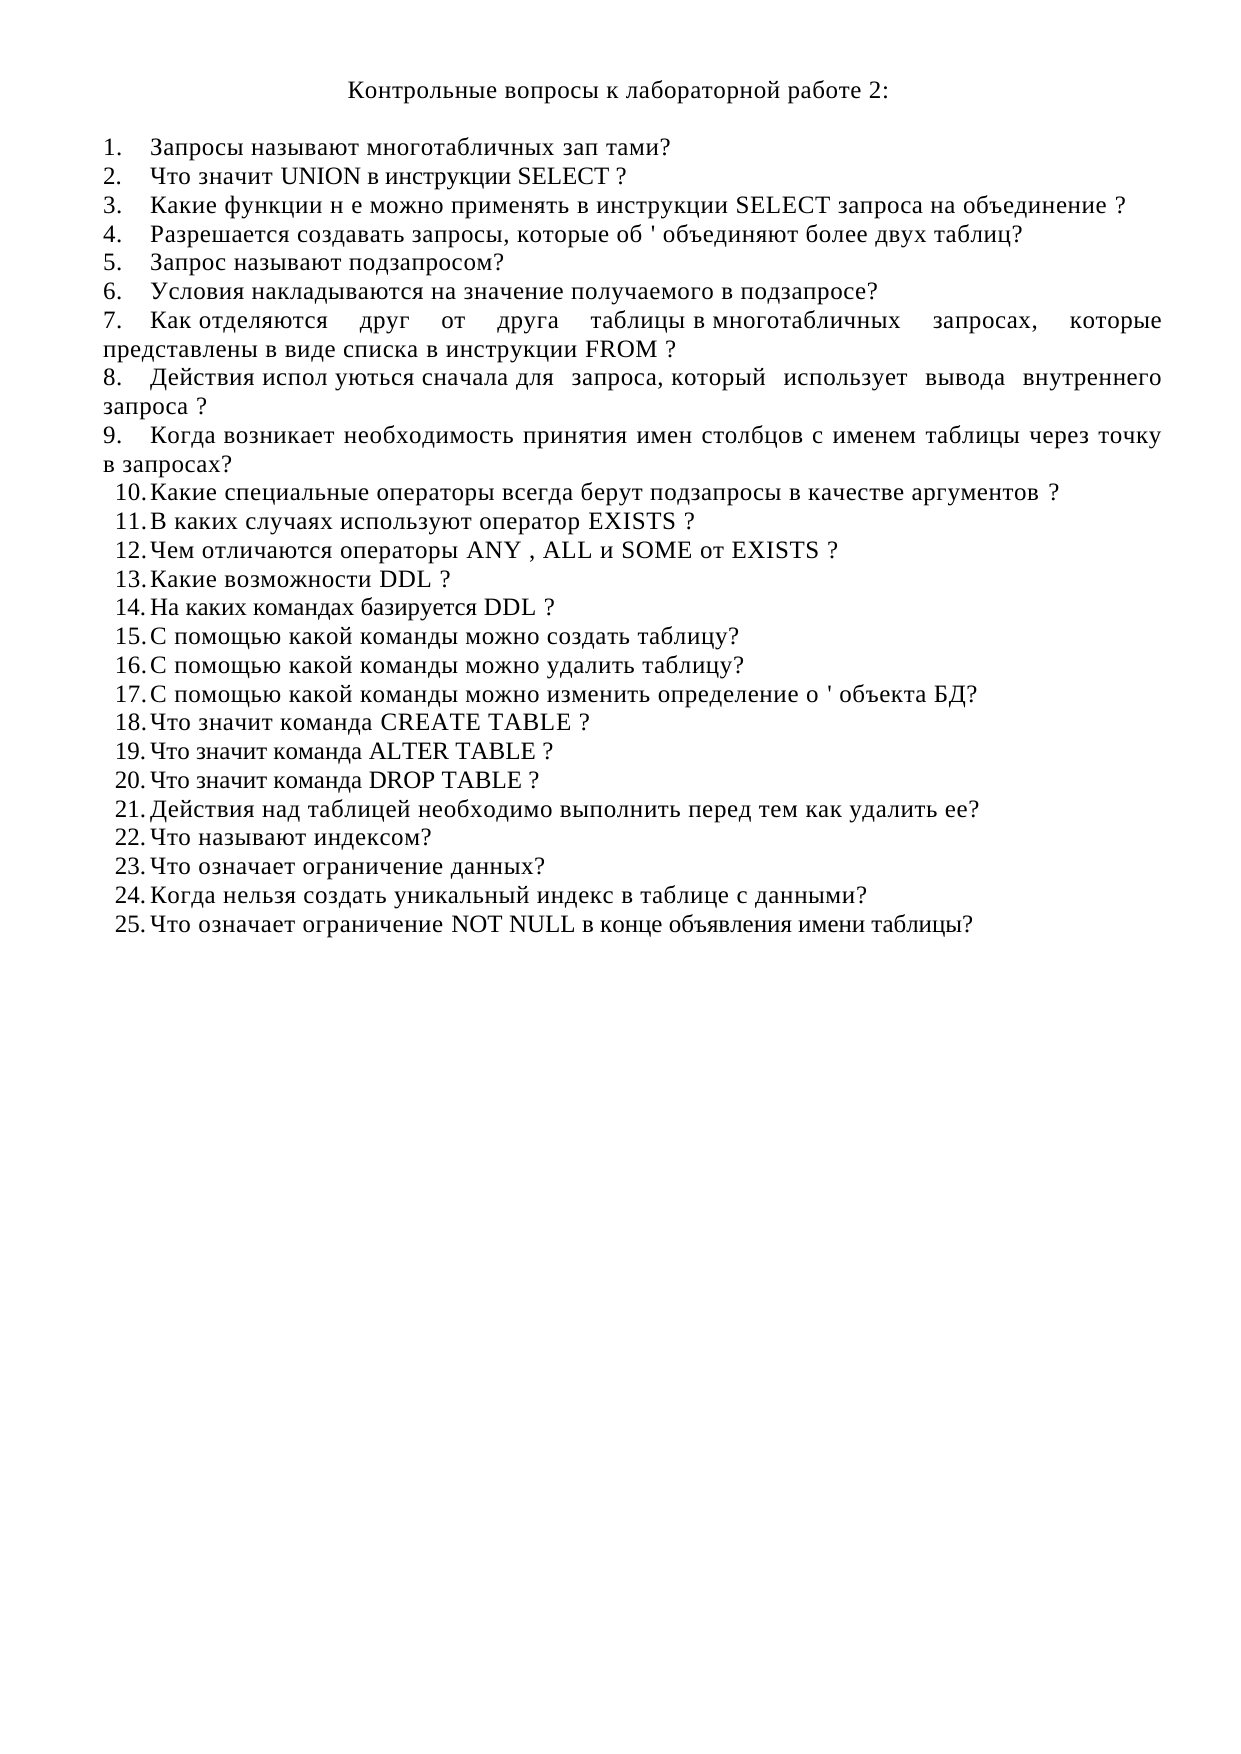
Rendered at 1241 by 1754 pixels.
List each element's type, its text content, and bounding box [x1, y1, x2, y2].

list Когда возникает необходимость принятия имен столбцов с именем таблицы через точку в запросах? [103, 420, 1162, 477]
list Как отделяются друг от друга таблицы в многотабличных запросах, которые представлены в виде списка в инструкции FROM ? [103, 305, 1162, 362]
list Какие специальные операторы всегда берут подзапросы в качестве аргументов ? [114, 477, 1162, 506]
text Контрольные вопросы к лабораторной работе 2: [75, 75, 1162, 104]
list Что означает ограничение NOT NULL в конце объявления имени таблицы? [114, 909, 1162, 937]
list Запросы называют многотабличных зап тами? [103, 132, 1162, 161]
list Когда нельзя создать уникальный индекс в таблице с данными? [114, 880, 1162, 909]
list Что значит команда ALTER TABLE ? [114, 736, 1162, 765]
list Разрешается создавать запросы, которые об ' объединяют более двух таблиц? [103, 219, 1162, 247]
list Чем отличаются операторы ANY , ALL и SOME от EXISTS ? [114, 535, 1162, 564]
list Какие функции н е можно применять в инструкции SELECT запроса на объединение ? [103, 190, 1162, 219]
list В каких случаях используют оператор EXISTS ? [114, 506, 1162, 535]
list С помощью какой команды можно удалить таблицу? [114, 650, 1162, 679]
list Что значит UNION в инструкции SELECT ? [103, 161, 1165, 190]
list Действия над таблицей необходимо выполнить перед тем как удалить ее? [114, 794, 1162, 822]
list Запрос называют подзапросом? [103, 247, 1162, 276]
list Что значит команда CREATE TABLE ? [114, 707, 1162, 736]
list На каких командах базируется DDL ? [114, 592, 1165, 621]
list Что значит команда DROP TABLE ? [114, 765, 1162, 794]
list Какие возможности DDL ? [114, 564, 1162, 592]
list Условия накладываются на значение получаемого в подзапросе? [103, 276, 1162, 305]
list С помощью какой команды можно создать таблицу? [114, 621, 1162, 650]
list С помощью какой команды можно изменить определение о ' объекта БД? [114, 679, 1162, 707]
list Действия испол уються сначала для запроса, который использует вывода внутреннего запроса ? [103, 362, 1162, 420]
list Что означает ограничение данных? [114, 851, 1162, 880]
list Что называют индексом? [114, 822, 1162, 851]
